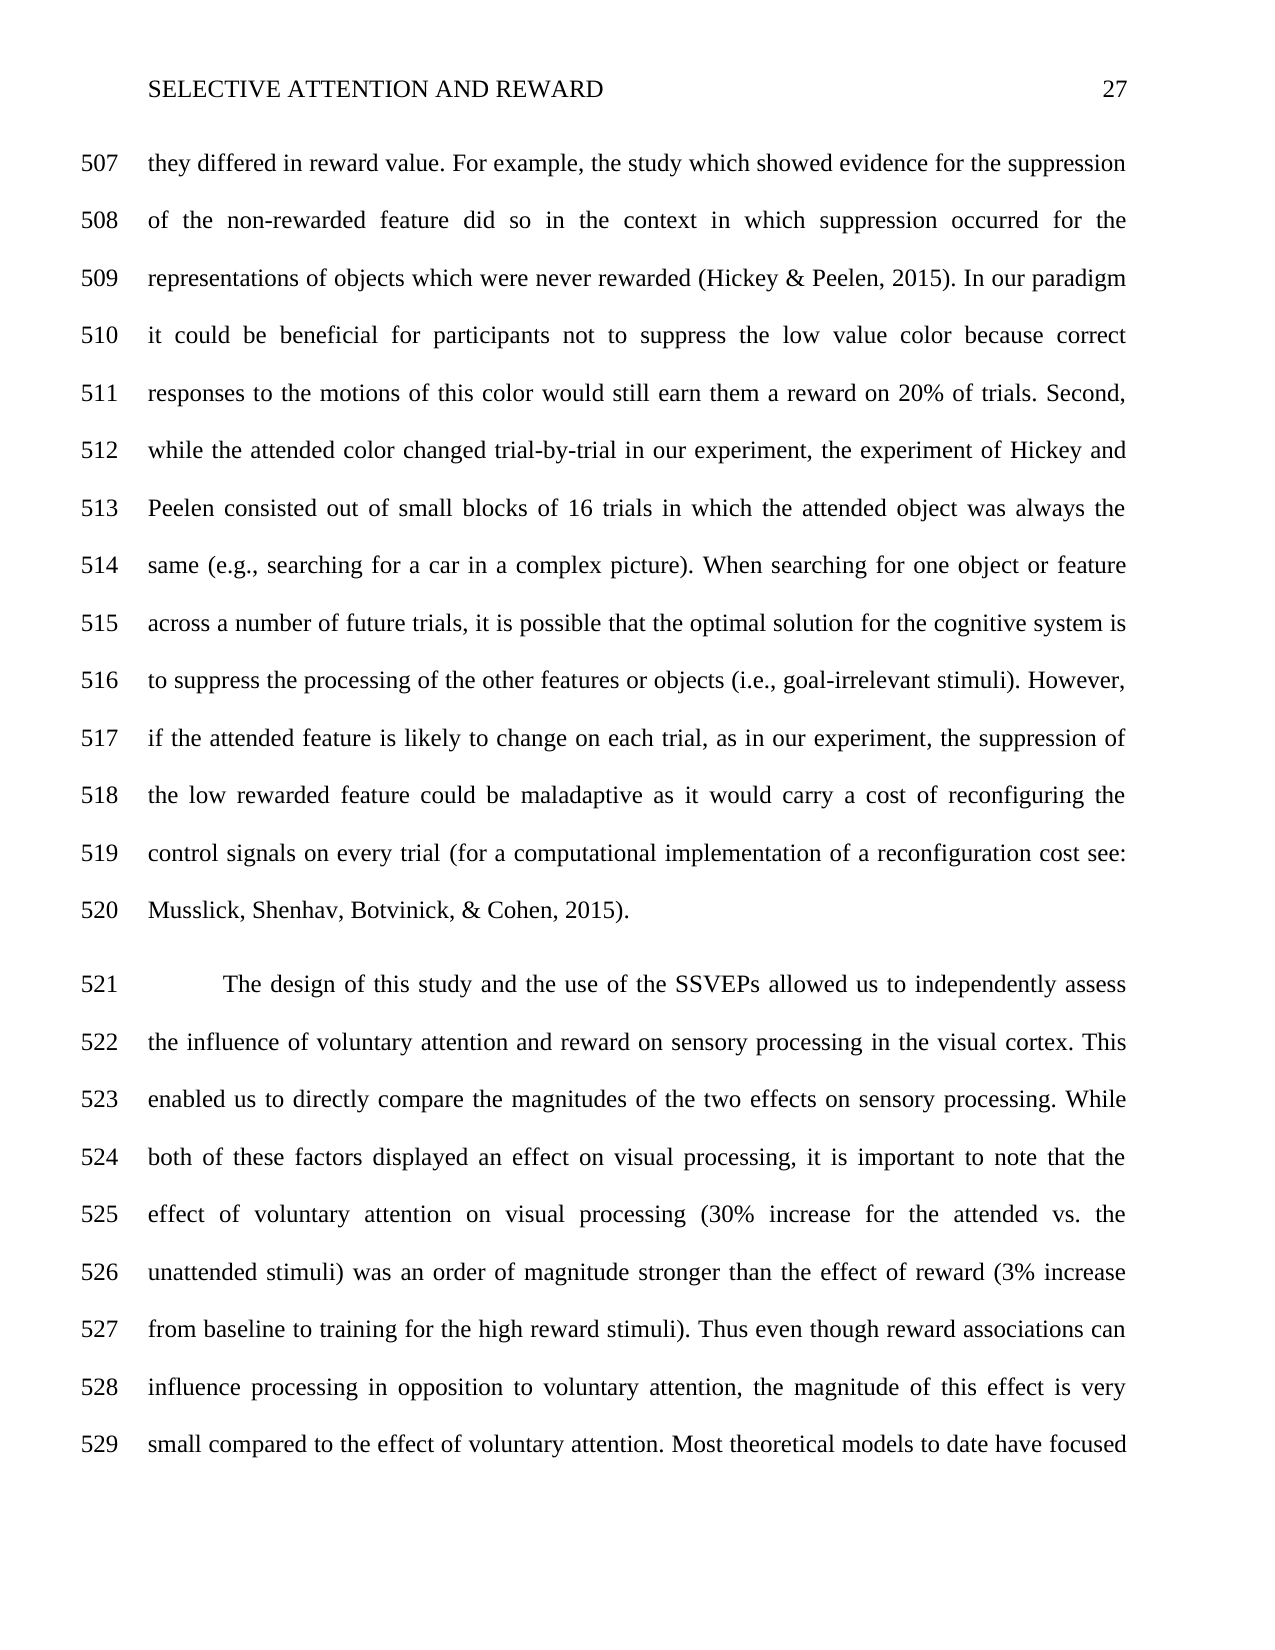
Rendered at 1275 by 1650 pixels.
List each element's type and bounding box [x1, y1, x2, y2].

text [148, 969, 1127, 1458]
text [148, 148, 1127, 924]
